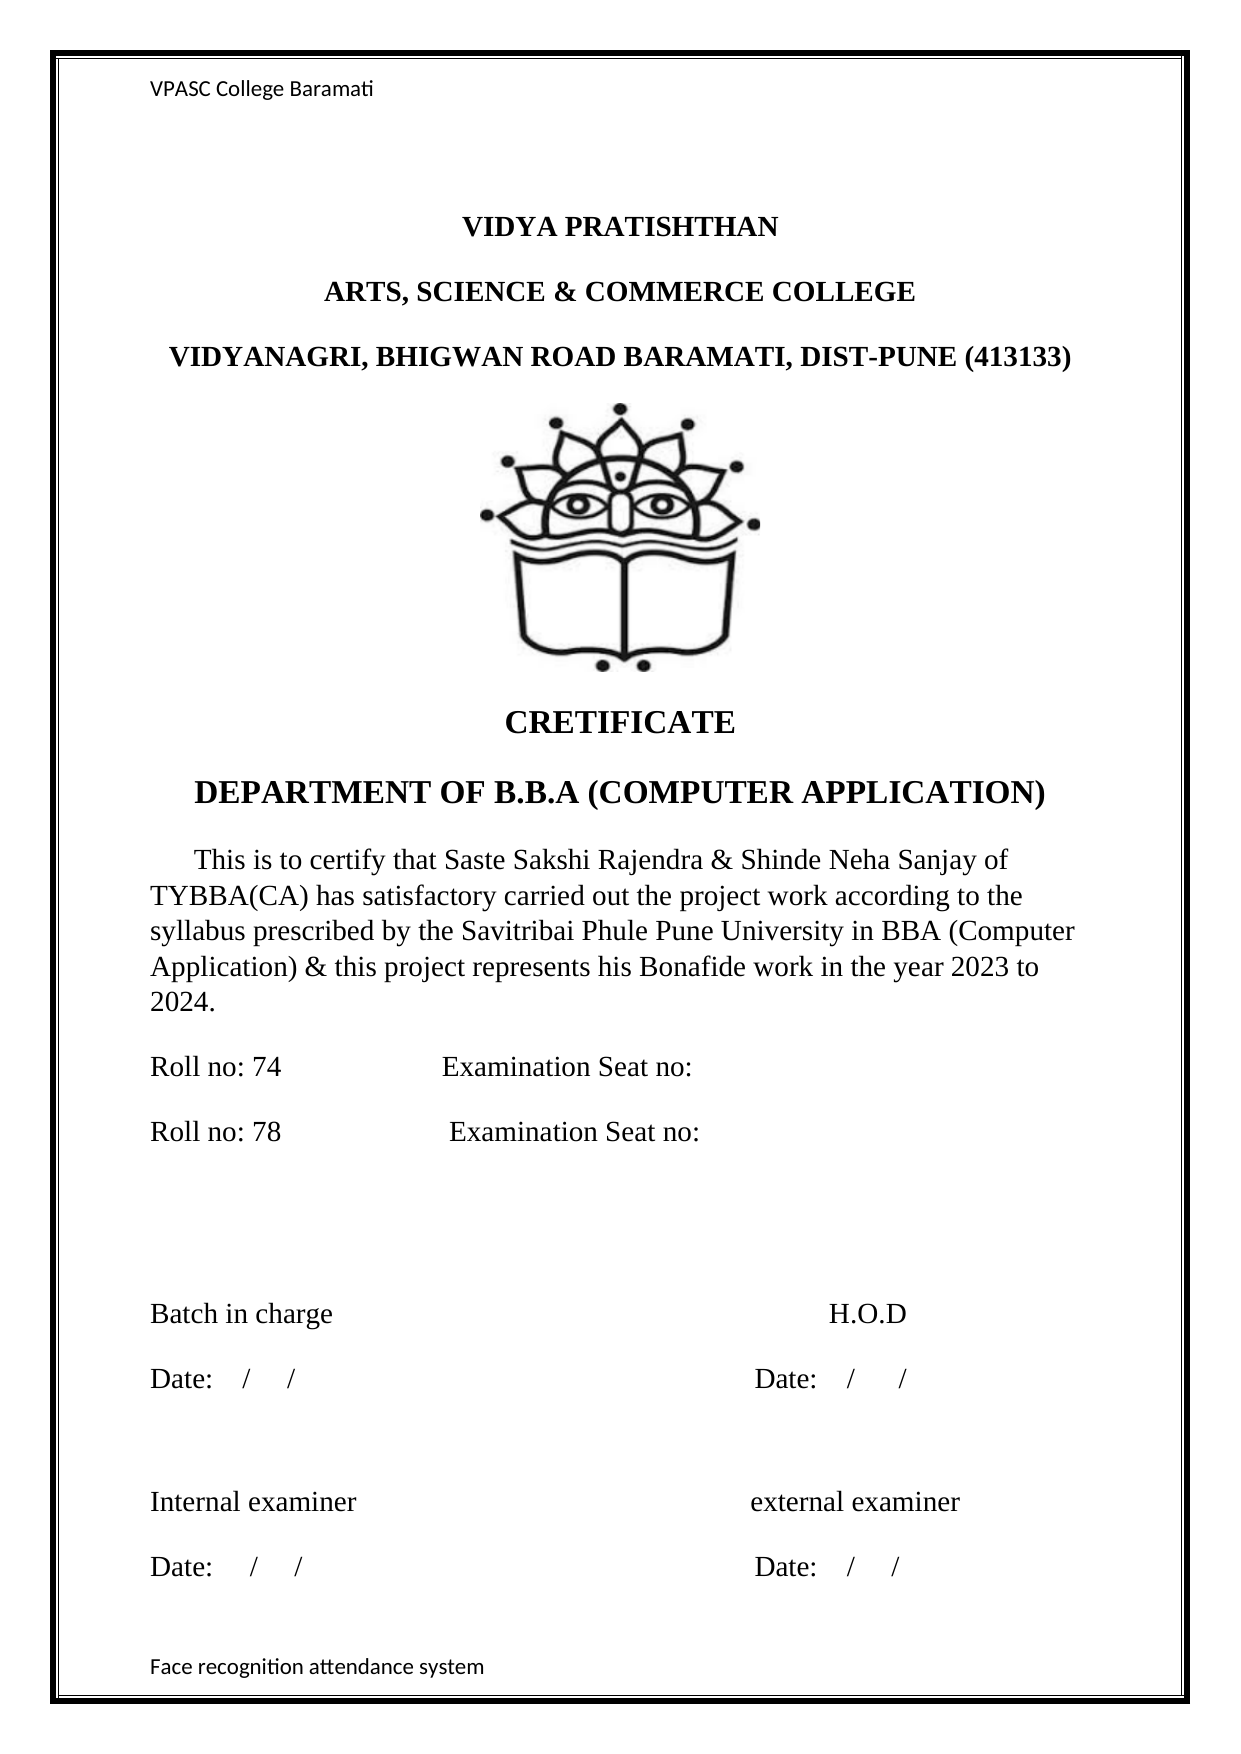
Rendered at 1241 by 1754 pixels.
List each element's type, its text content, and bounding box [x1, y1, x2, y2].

text DEPARTMENT OF B.B.A (COMPUTER APPLICATION) [150, 773, 1090, 811]
text Batch in charge H.O.D [150, 1296, 1090, 1330]
text VIDYA PRATISHTHAN [150, 209, 1090, 243]
text ARTS, SCIENCE & COMMERCE COLLEGE [150, 274, 1090, 308]
picture [480, 403, 761, 672]
text Date: / / Date: / / [150, 1361, 1090, 1394]
text Roll no: 74 Examination Seat no: [150, 1049, 1090, 1083]
text This is to certify that Saste Sakshi Rajendra & Shinde Neha Sanjay of TYBBA(CA) has satisfactory carried out the project work according to the syllabus prescribed by the Savitribai Phule Pune University in BBA (Computer Application) & this project represents his Bonafide work in the year 2023 to 2024. [150, 842, 1090, 1018]
text Roll no: 78 Examination Seat no: [150, 1114, 1090, 1147]
text Date: / / Date: / / [150, 1549, 1090, 1583]
text Internal examiner external examiner [150, 1484, 1090, 1518]
text CRETIFICATE [150, 703, 1090, 741]
text VIDYANAGRI, BHIGWAN ROAD BARAMATI, DIST-PUNE (413133) [150, 339, 1090, 372]
